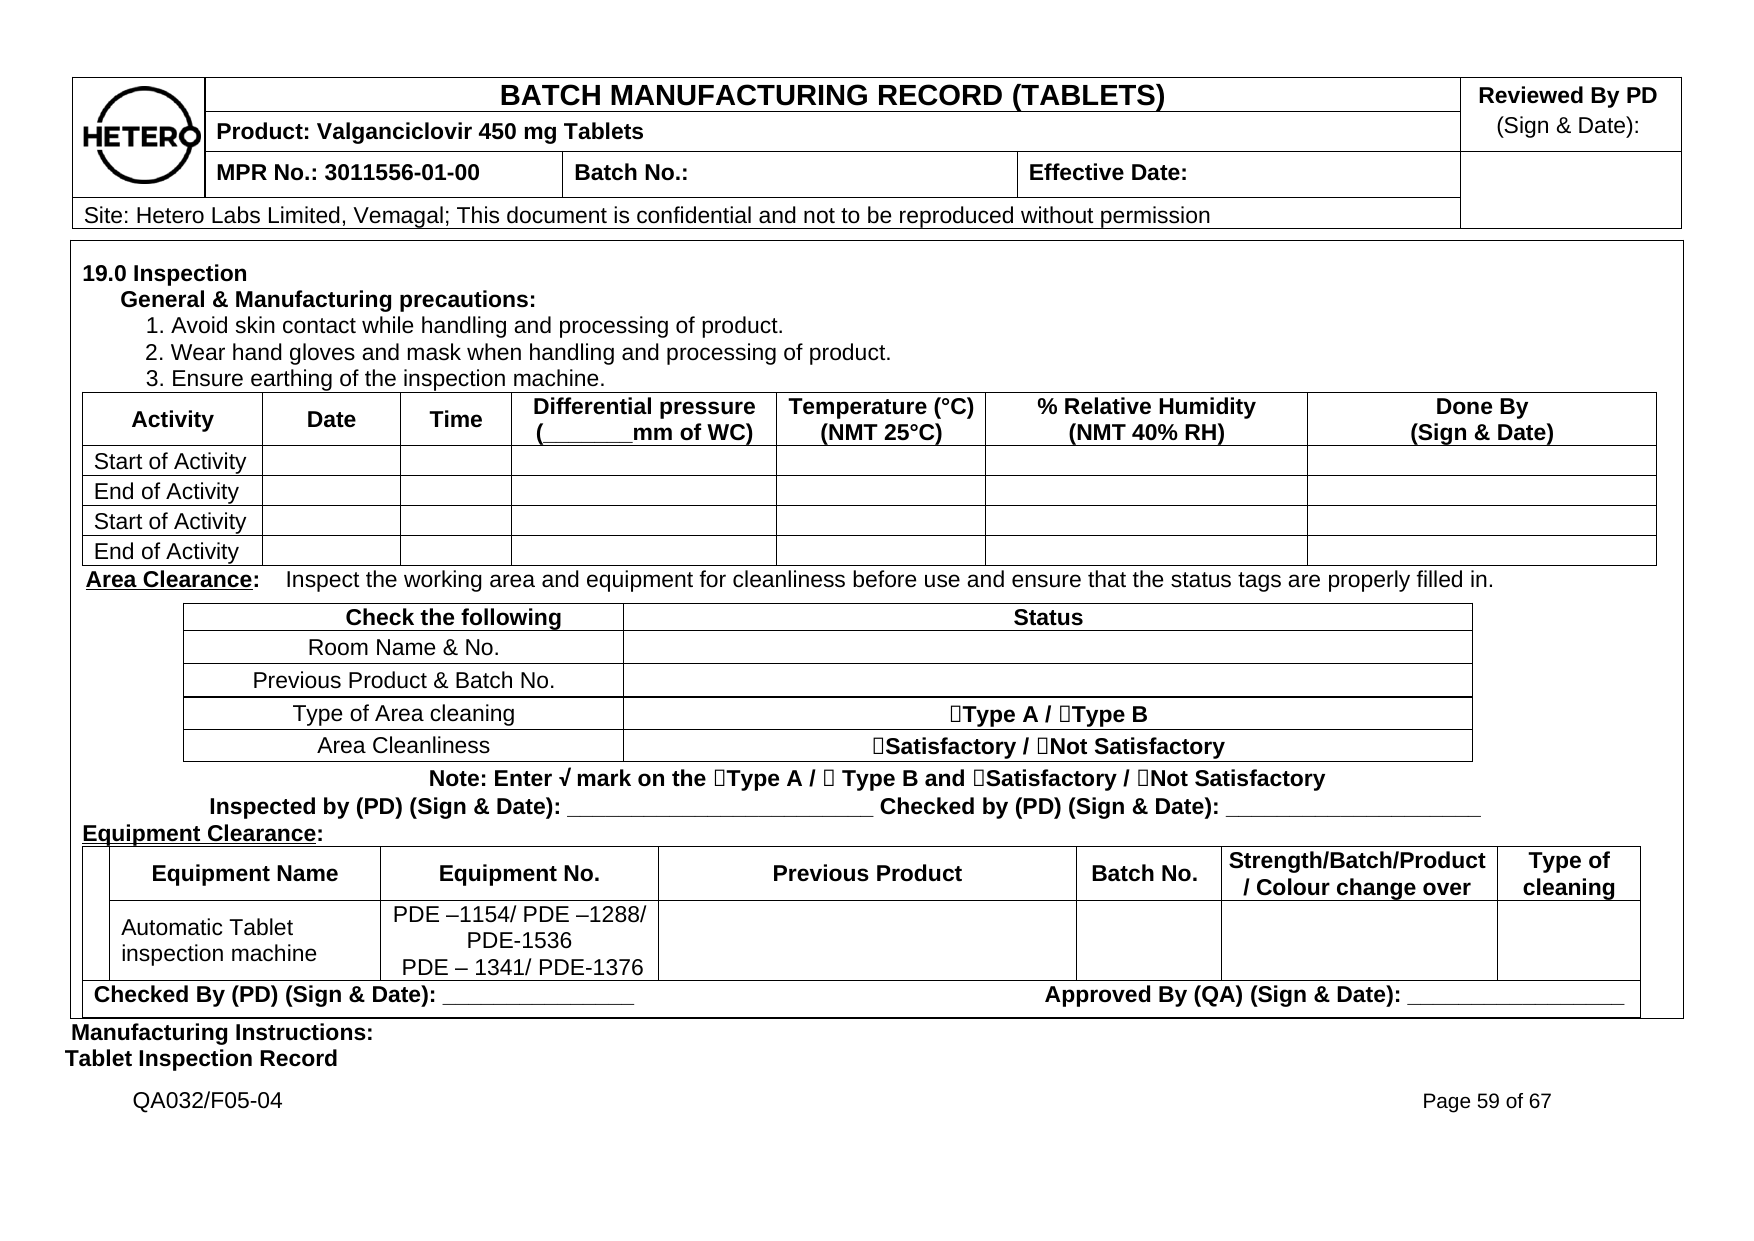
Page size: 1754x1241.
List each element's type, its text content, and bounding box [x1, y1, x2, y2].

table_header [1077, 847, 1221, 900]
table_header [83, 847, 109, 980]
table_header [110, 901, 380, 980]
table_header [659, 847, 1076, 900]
text Tablet Inspection Record [45, 1045, 1679, 1072]
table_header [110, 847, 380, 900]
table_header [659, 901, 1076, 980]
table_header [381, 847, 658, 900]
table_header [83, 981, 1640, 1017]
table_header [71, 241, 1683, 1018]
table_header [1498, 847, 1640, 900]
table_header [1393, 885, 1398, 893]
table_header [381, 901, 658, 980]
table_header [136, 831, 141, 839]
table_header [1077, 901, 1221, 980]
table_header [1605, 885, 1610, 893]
text Manufacturing Instructions: [45, 1019, 1679, 1045]
picture [83, 86, 201, 184]
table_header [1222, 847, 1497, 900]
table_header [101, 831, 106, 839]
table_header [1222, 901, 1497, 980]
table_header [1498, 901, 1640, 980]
